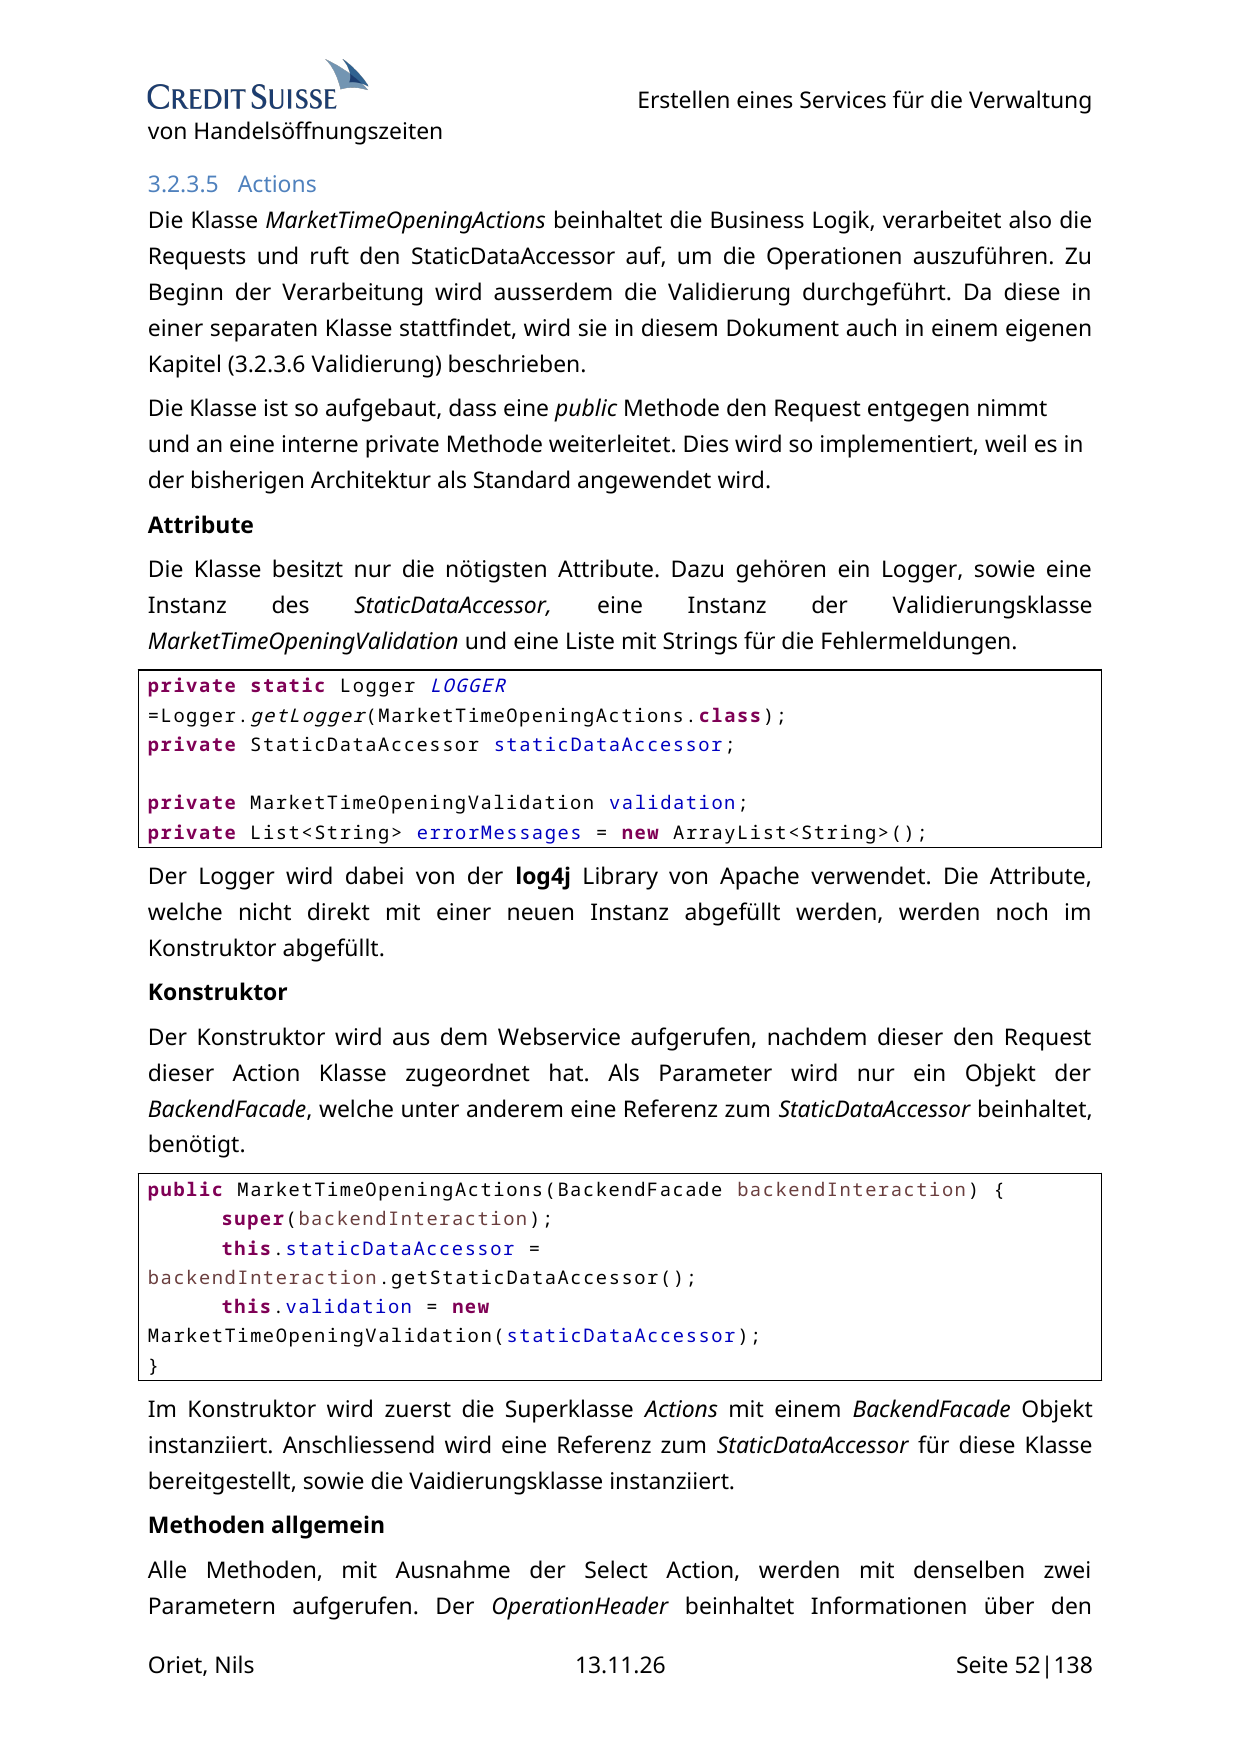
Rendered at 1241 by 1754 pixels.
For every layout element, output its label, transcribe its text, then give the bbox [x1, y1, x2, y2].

subtitle Actions [148, 168, 1093, 200]
text Der Logger wird dabei von der log4j Library von Apache verwendet. Die Attribute, welche nicht direkt mit einer neuen Instanz abgefüllt werden, werden noch im Konstruktor abgefüllt. [148, 860, 1093, 963]
text Im Konstruktor wird zuerst die Superklasse Actions mit einem BackendFacade Objekt instanziiert. Anschliessend wird eine Referenz zum StaticDataAccessor für diese Klasse bereitgestellt, sowie die Vaidierungsklasse instanziiert. [148, 1393, 1093, 1496]
subtitle private static Logger LOGGER =Logger.getLogger(MarketTimeOpeningActions.class); private StaticDataAccessor staticDataAccessor; private MarketTimeOpeningValidation validation; private List<String> errorMessages = new ArrayList<String>(); [139, 671, 1101, 847]
picture [147, 59, 369, 109]
text Konstruktor [148, 976, 1093, 1008]
text Die Klasse MarketTimeOpeningActions beinhaltet die Business Logik, verarbeitet also die Requests und ruft den StaticDataAccessor auf, um die Operationen auszuführen. Zu Beginn der Verarbeitung wird ausserdem die Validierung durchgeführt. Da diese in einer separaten Klasse stattfindet, wird sie in diesem Dokument auch in einem eigenen Kapitel (3.2.3.6 Validierung) beschrieben. [148, 204, 1093, 379]
subtitle public MarketTimeOpeningActions(BackendFacade backendInteraction) { super(backendInteraction); this.staticDataAccessor = backendInteraction.getStaticDataAccessor(); this.validation = new MarketTimeOpeningValidation(staticDataAccessor); } [139, 1174, 1101, 1380]
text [148, 1554, 1093, 1621]
text Der Konstruktor wird aus dem Webservice aufgerufen, nachdem dieser den Request dieser Action Klasse zugeordnet hat. Als Parameter wird nur ein Objekt der BackendFacade, welche unter anderem eine Referenz zum StaticDataAccessor beinhaltet, benötigt. [148, 1021, 1093, 1160]
text Die Klasse besitzt nur die nötigsten Attribute. Dazu gehören ein Logger, sowie eine Instanz des StaticDataAccessor, eine Instanz der Validierungsklasse MarketTimeOpeningValidation und eine Liste mit Strings für die Fehlermeldungen. [148, 553, 1093, 656]
text Attribute [148, 508, 1093, 540]
text Methoden allgemein [148, 1509, 1093, 1541]
text Die Klasse ist so aufgebaut, dass eine public Methode den Request entgegen nimmt und an eine interne private Methode weiterleitet. Dies wird so implementiert, weil es in der bisherigen Architektur als Standard angewendet wird. [148, 392, 1093, 496]
